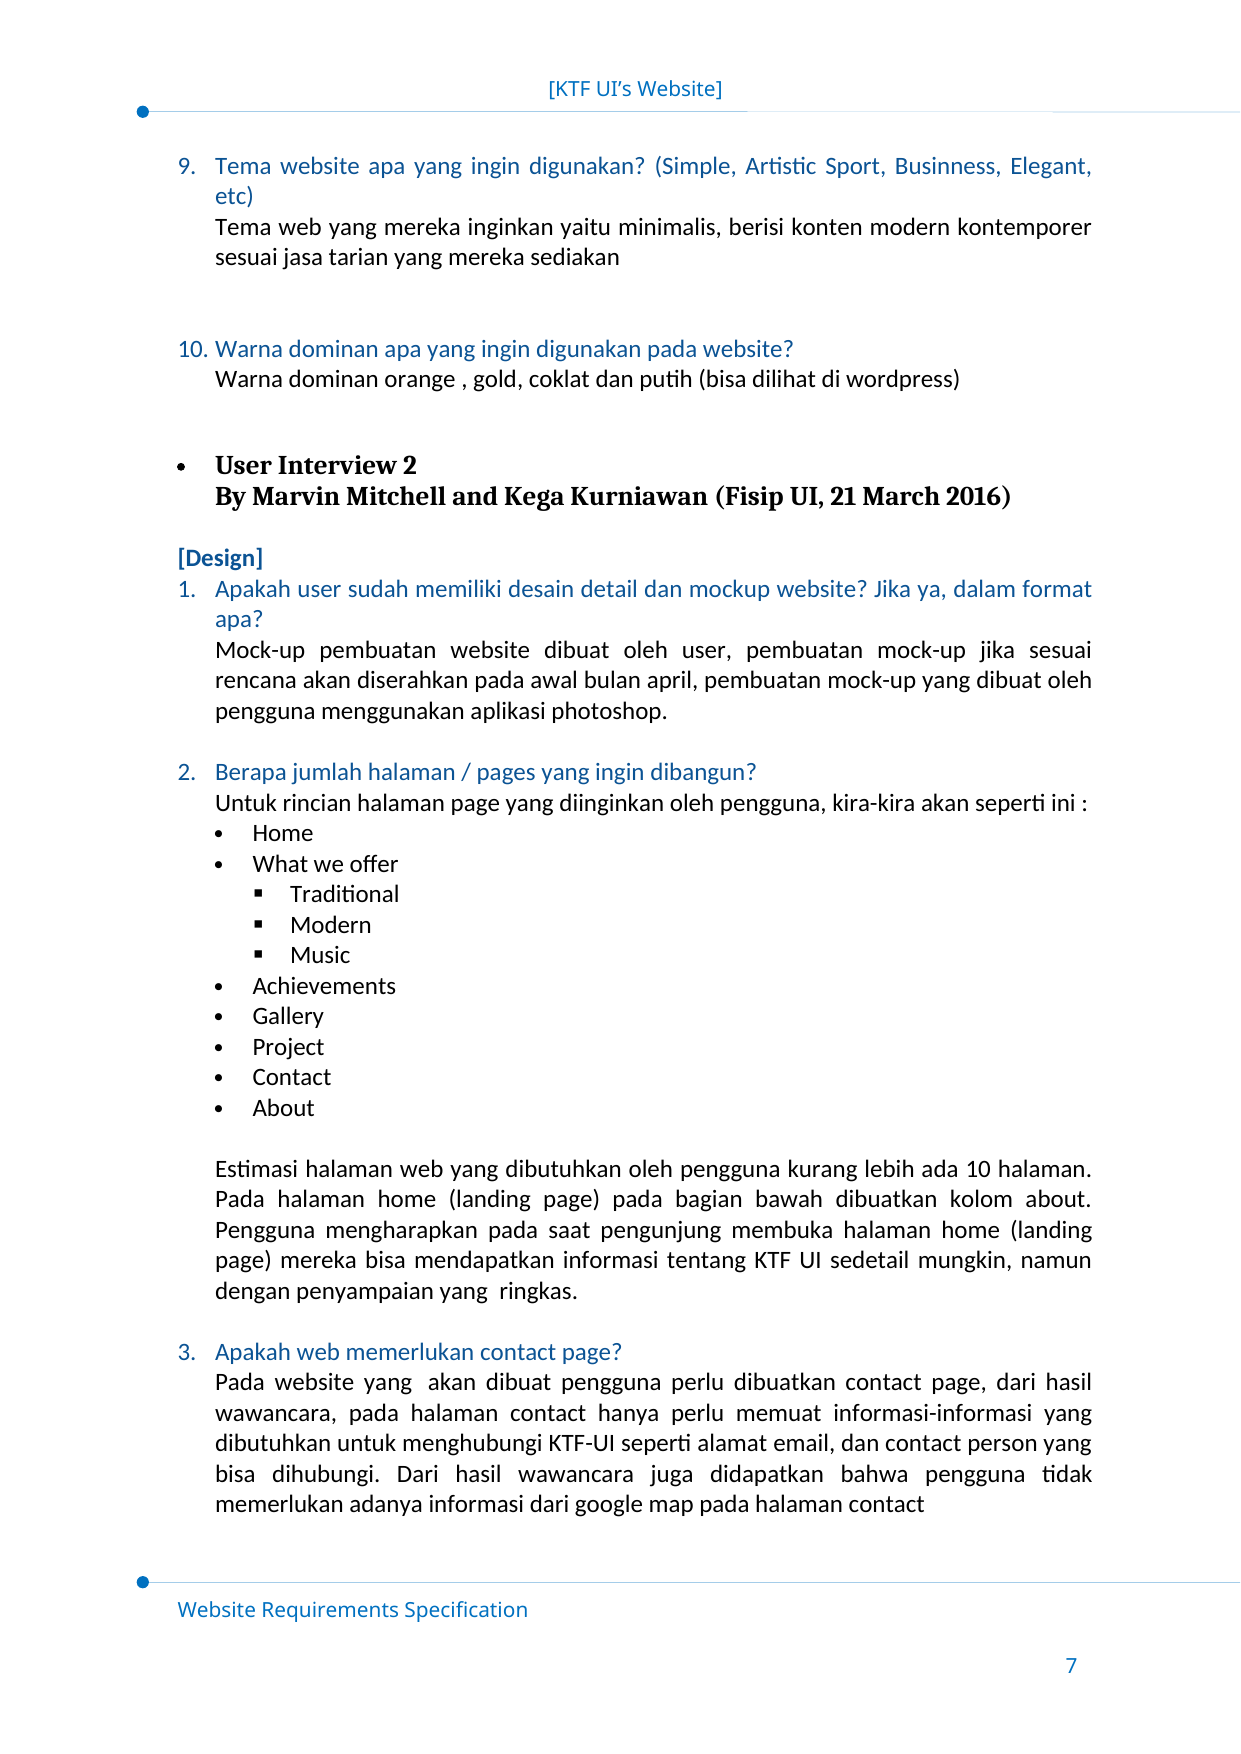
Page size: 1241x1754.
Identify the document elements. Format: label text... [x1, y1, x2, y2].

list Apakah web memerlukan contact page? [177, 1336, 1093, 1367]
text Untuk rincian halaman page yang diinginkan oleh pengguna, kira-kira akan seperti ini : [215, 787, 1093, 817]
list About [215, 1092, 1093, 1122]
text Pada website yang akan dibuat pengguna perlu dibuatkan contact page, dari hasil wawancara, pada halaman contact hanya perlu memuat informasi-informasi yang dibutuhkan untuk menghubungi KTF-UI seperti alamat email, dan contact person yang bisa dihubungi. Dari hasil wawancara juga didapatkan bahwa pengguna tidak memerlukan adanya informasi dari google map pada halaman contact [215, 1367, 1093, 1519]
list Traditional [252, 878, 1093, 909]
list Project [215, 1031, 1093, 1061]
list Gallery [215, 1000, 1093, 1031]
text Tema web yang mereka inginkan yaitu minimalis, berisi konten modern kontemporer sesuai jasa tarian yang mereka sediakan [215, 211, 1093, 272]
list Warna dominan apa yang ingin digunakan pada website? [177, 333, 1093, 364]
list Tema website apa yang ingin digunakan? (Simple, Artistic Sport, Businness, Elegant, etc) [177, 150, 1093, 211]
list What we offer [215, 848, 1093, 878]
list Contact [215, 1061, 1093, 1092]
text Mock-up pembuatan website dibuat oleh user, pembuatan mock-up jika sesuai rencana akan diserahkan pada awal bulan april, pembuatan mock-up yang dibuat oleh pengguna menggunakan aplikasi photoshop. [215, 634, 1093, 726]
list Apakah user sudah memiliki desain detail dan mockup website? Jika ya, dalam format apa? [177, 573, 1093, 634]
list Berapa jumlah halaman / pages yang ingin dibangun? [177, 756, 1093, 787]
text Estimasi halaman web yang dibutuhkan oleh pengguna kurang lebih ada 10 halaman. Pada halaman home (landing page) pada bagian bawah dibuatkan kolom about. Pengguna mengharapkan pada saat pengunjung membuka halaman home (landing page) mereka bisa mendapatkan informasi tentang KTF UI sedetail mungkin, namun dengan penyampaian yang ringkas. [215, 1153, 1093, 1306]
text [Design] [177, 542, 1093, 573]
list Music [252, 939, 1093, 970]
list Modern [252, 909, 1093, 939]
text By Marvin Mitchell and Kega Kurniawan (Fisip UI, 21 March 2016) [215, 481, 1093, 512]
list Home [215, 817, 1093, 848]
list User Interview 2 [177, 450, 1093, 481]
text Warna dominan orange , gold, coklat dan putih (bisa dilihat di wordpress) [215, 364, 1093, 394]
list Achievements [215, 970, 1093, 1000]
